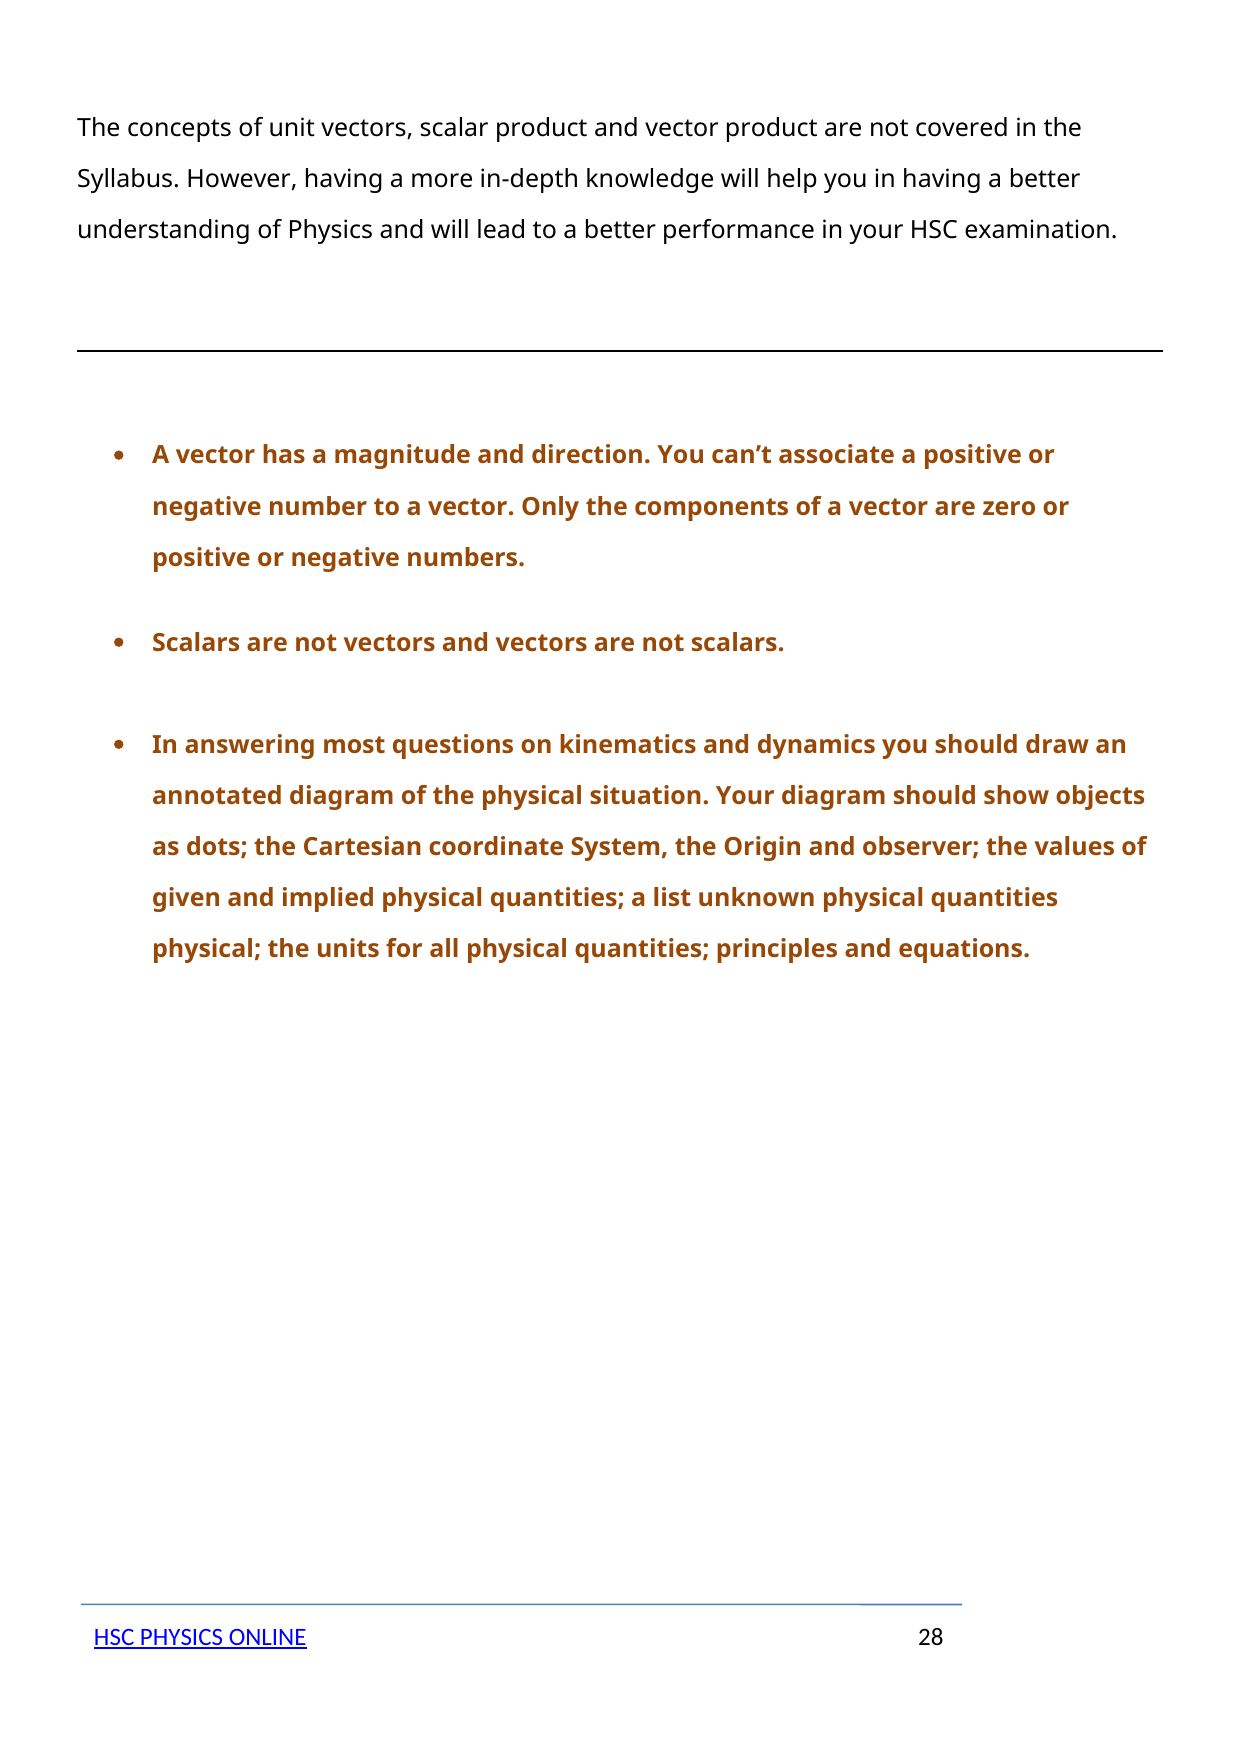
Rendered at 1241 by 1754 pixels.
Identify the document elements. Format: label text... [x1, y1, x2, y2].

list Scalars are not vectors and vectors are not scalars. [114, 624, 1163, 658]
list In answering most questions on kinematics and dynamics you should draw an annotated diagram of the physical situation. Your diagram should show objects as dots; the Cartesian coordinate System, the Origin and observer; the values of given and implied physical quantities; a list unknown physical quantities physical; the units for all physical quantities; principles and equations. [114, 726, 1163, 964]
list A vector has a magnitude and direction. You can’t associate a positive or negative number to a vector. Only the components of a vector are zero or positive or negative numbers. [114, 437, 1163, 573]
text The concepts of unit vectors, scalar product and vector product are not covered in the Syllabus. However, having a more in-depth knowledge will help you in having a better understanding of Physics and will lead to a better performance in your HSC examination. [77, 110, 1163, 246]
